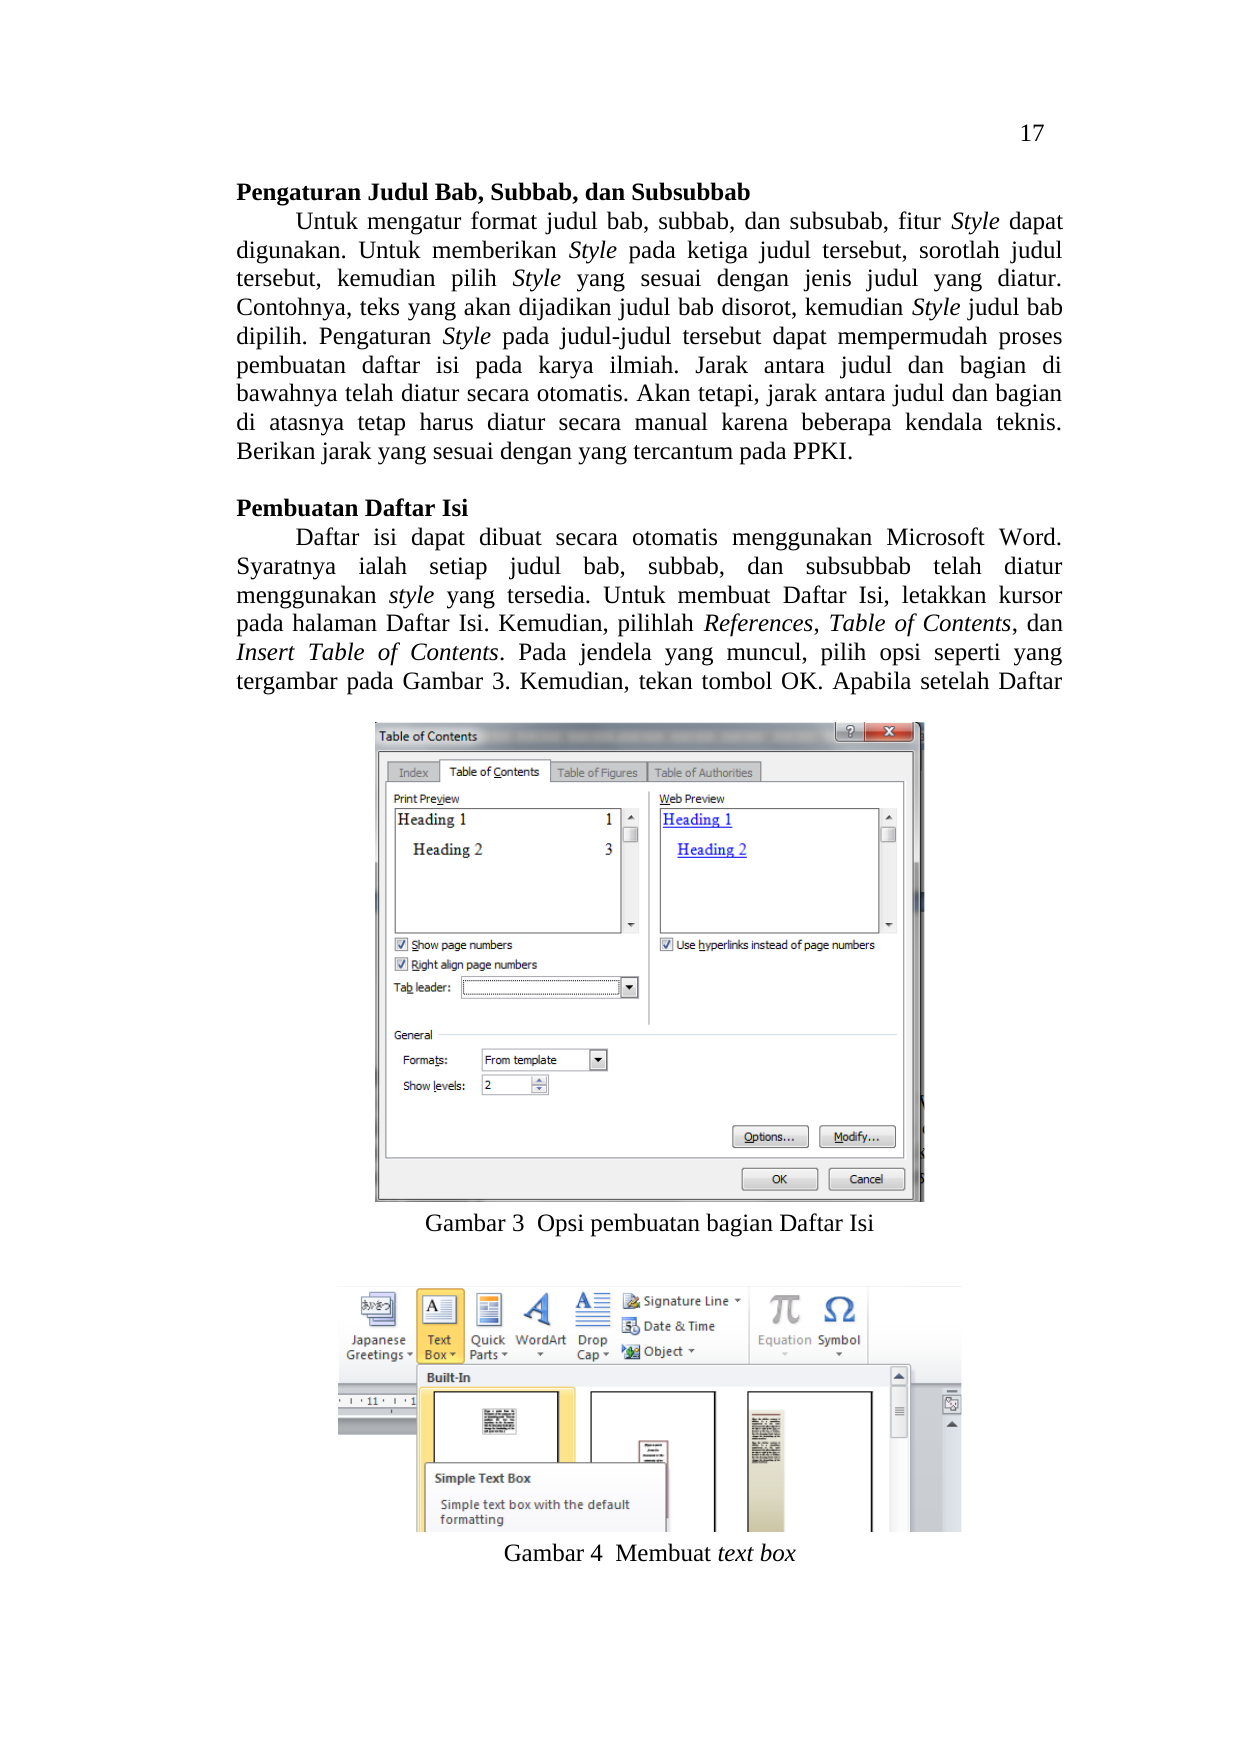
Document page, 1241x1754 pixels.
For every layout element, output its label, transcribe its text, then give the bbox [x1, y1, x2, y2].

text Untuk mengatur format judul bab, subbab, dan subsubab, fitur Style dapat digunakan. Untuk memberikan Style pada ketiga judul tersebut, sorotlah judul tersebut, kemudian pilih Style yang sesuai dengan jenis judul yang diatur. Contohnya, teks yang akan dijadikan judul bab disorot, kemudian Style judul bab dipilih. Pengaturan Style pada judul-judul tersebut dapat mempermudah proses pembuatan daftar isi pada karya ilmiah. Jarak antara judul dan bagian di bawahnya telah diatur secara otomatis. Akan tetapi, jarak antara judul dan bagian di atasnya tetap harus diatur secara manual karena beberapa kendala teknis. Berikan jarak yang sesuai dengan yang tercantum pada PPKI. [236, 206, 1063, 465]
picture [338, 1286, 962, 1532]
subtitle Pembuatan Daftar Isi [236, 493, 1063, 522]
text Daftar isi dapat dibuat secara otomatis menggunakan Microsoft Word. Syaratnya ialah setiap judul bab, subbab, dan subsubbab telah diatur menggunakan style yang tersedia. Untuk membuat Daftar Isi, letakkan kursor pada halaman Daftar Isi. Kemudian, pilihlah References, Table of Contents, dan Insert Table of Contents. Pada jendela yang muncul, pilih opsi seperti yang tergambar pada Gambar 3. Kemudian, tekan tombol OK. Apabila setelah Daftar Isi dibuat terdapat perubahan pada tulisan, tekan tombol kanan tetikus pada daerah Daftar Isi, kemudian pilih Update Field. Apabila yang berubah hanya halaman saja, pilihlah opsi Update page number only. Apabila sistematika tulisan juga berubah, pilihlah opsi Update entire table. Setelah itu, tombol OK ditekan. Nomor halaman untuk Daftar Isi, Daftar Gambar, Daftar Lampiran, Lampiran, dan Riwayat Hidup harus disesuaikan secara manual karena beberapa kendala teknis. [236, 522, 1063, 695]
subtitle Pengaturan Judul Bab, Subbab, dan Subsubbab [236, 177, 1063, 206]
picture [375, 722, 925, 1202]
